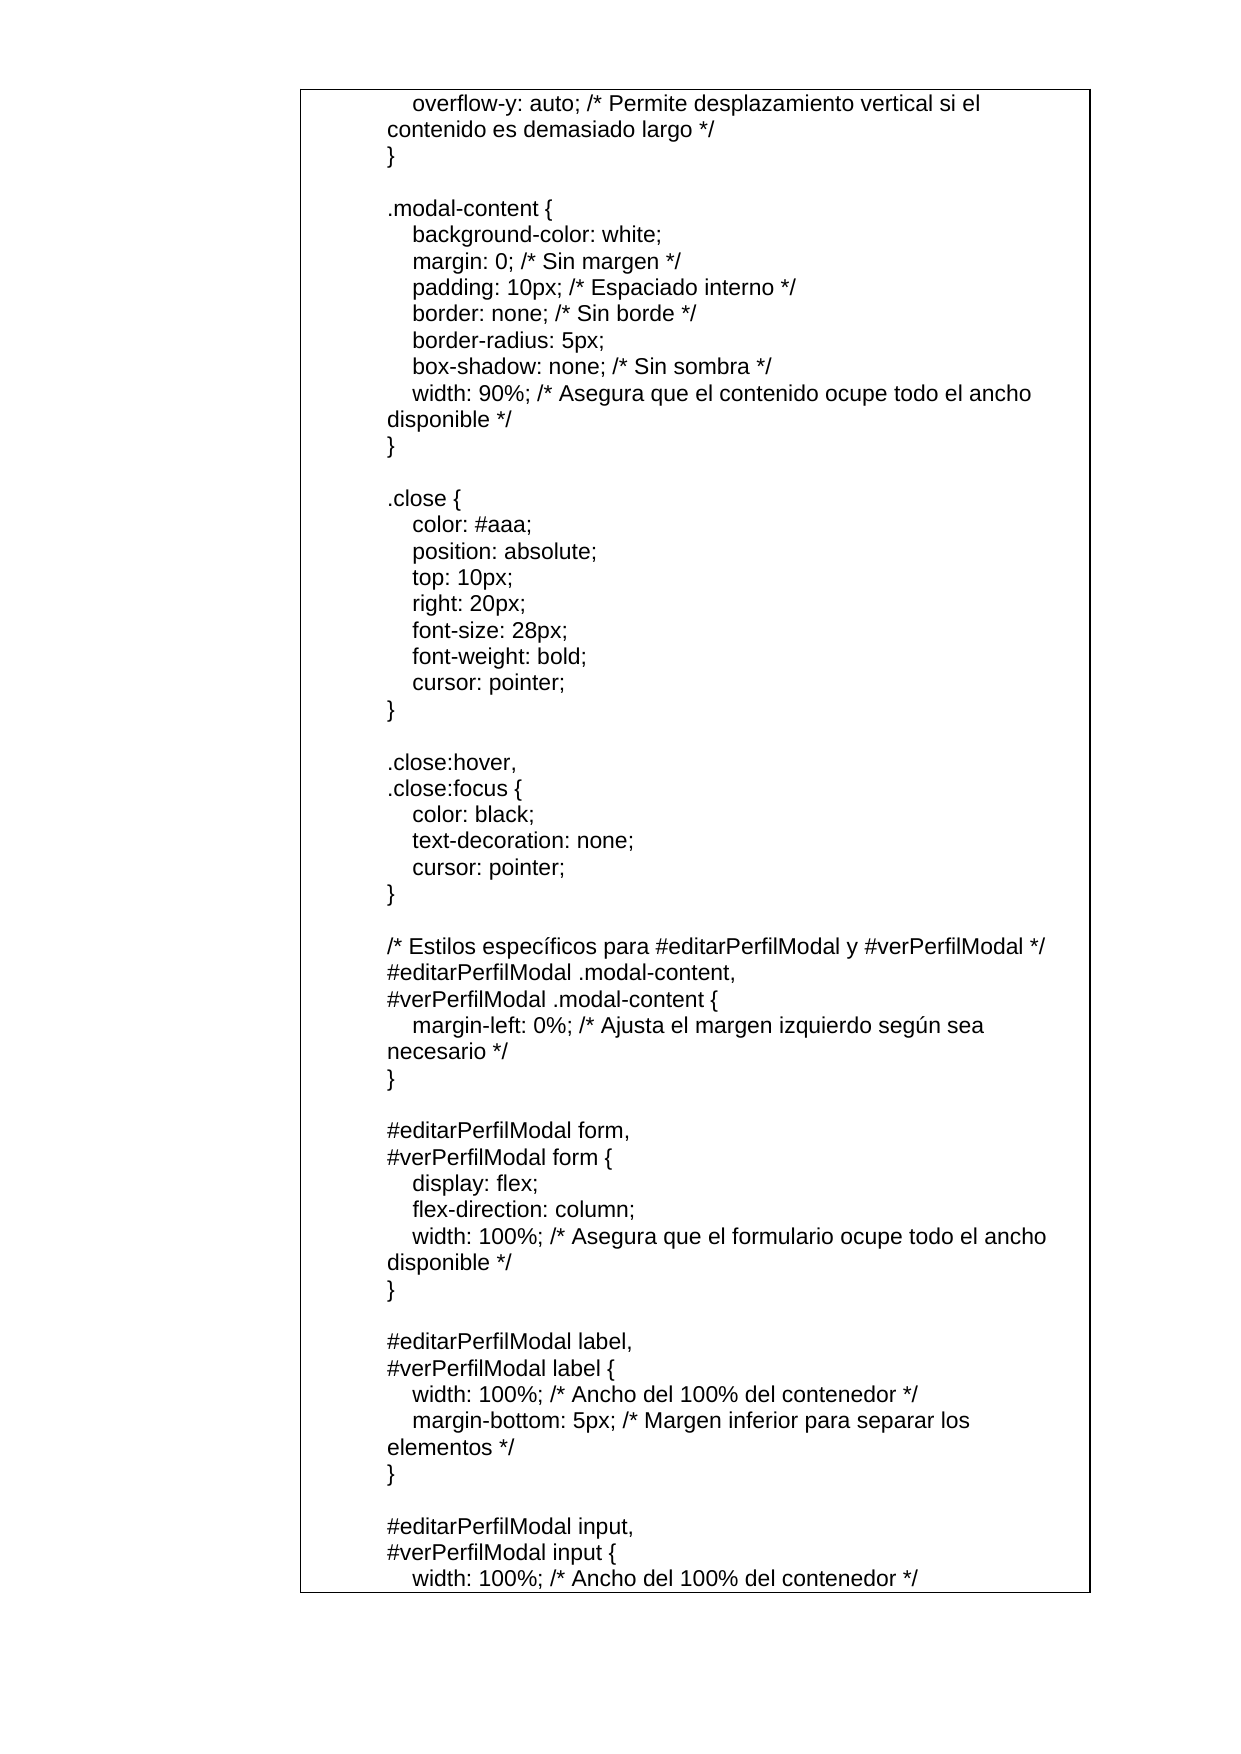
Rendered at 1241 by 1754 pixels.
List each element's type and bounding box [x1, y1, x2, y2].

table_header [301, 90, 1089, 1592]
